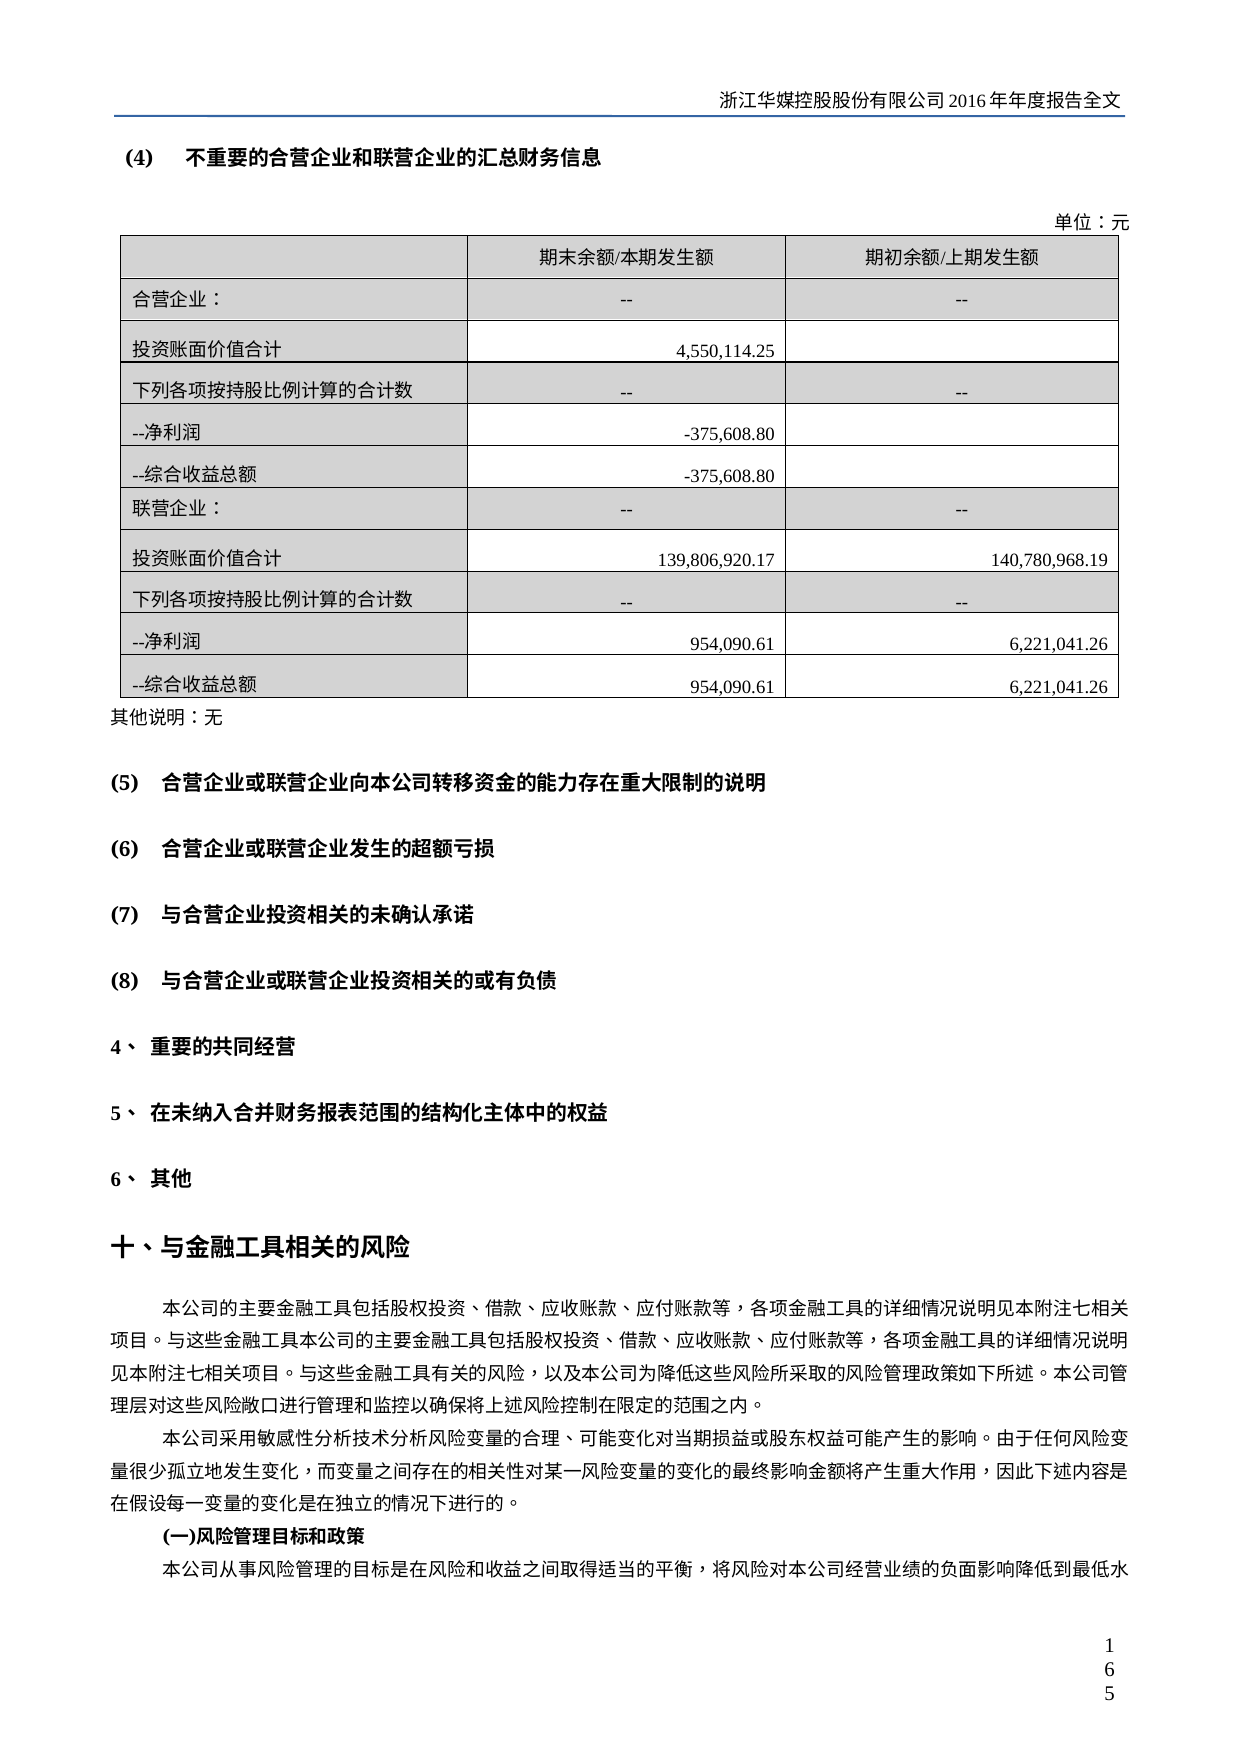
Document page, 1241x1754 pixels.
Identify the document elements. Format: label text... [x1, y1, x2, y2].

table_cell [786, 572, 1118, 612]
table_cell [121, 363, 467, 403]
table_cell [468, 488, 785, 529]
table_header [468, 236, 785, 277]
list 合营企业或联营企业发生的超额亏损 [110, 834, 1129, 863]
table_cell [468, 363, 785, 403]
text 6、 其他 [110, 1164, 1129, 1192]
list 与合营企业或联营企业投资相关的或有负债 [110, 966, 1129, 995]
text 5、 在未纳入合并财务报表范围的结构化主体中的权益 [110, 1098, 1129, 1127]
text 其他说明：无 [110, 698, 1129, 731]
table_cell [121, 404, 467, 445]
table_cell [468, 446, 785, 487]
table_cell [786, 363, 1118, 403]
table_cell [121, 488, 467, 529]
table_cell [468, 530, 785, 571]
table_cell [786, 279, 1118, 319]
text 本公司采用敏感性分析技术分析风险变量的合理、可能变化对当期损益或股东权益可能产生的影响。由于任何风险变 量很少孤立地发生变化，而变量之间存在的相关性对某一风险变量的变化的最终影响金额将产生重大作用，因此下述内容是 在假设每一变量的变化是在独立的情况下进行的。 [110, 1419, 1129, 1517]
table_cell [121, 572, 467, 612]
text 4、 重要的共同经营 [110, 1032, 1129, 1061]
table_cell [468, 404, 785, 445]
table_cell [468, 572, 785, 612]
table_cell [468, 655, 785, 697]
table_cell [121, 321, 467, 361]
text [110, 1550, 1129, 1582]
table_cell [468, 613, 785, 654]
text (一)风险管理目标和政策 [110, 1517, 1129, 1550]
list 与合营企业投资相关的未确认承诺 [110, 900, 1129, 929]
list 不重要的合营企业和联营企业的汇总财务信息 [110, 143, 1129, 172]
text 本公司的主要金融工具包括股权投资、借款、应收账款、应付账款等，各项金融工具的详细情况说明见本附注七相关 项目。与这些金融工具本公司的主要金融工具包括股权投资、借款、应收账款、应付账款等，各项金融工具的详细情况说明 见本附注七相关项目。与这些金融工具有关的风险，以及本公司为降低这些风险所采取的风险管理政策如下所述。本公司管 理层对这些风险敞口进行管理和监控以确保将上述风险控制在限定的范围之内。 [110, 1289, 1129, 1419]
list 合营企业或联营企业向本公司转移资金的能力存在重大限制的说明 [110, 768, 1129, 797]
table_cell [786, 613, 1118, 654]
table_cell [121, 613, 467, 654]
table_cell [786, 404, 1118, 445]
text 单位：元 [110, 209, 1129, 235]
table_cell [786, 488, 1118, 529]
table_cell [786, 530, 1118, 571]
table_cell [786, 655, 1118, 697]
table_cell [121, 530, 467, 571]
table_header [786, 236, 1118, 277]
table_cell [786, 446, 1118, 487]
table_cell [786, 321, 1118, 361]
text 十、与金融工具相关的风险 [110, 1230, 1129, 1264]
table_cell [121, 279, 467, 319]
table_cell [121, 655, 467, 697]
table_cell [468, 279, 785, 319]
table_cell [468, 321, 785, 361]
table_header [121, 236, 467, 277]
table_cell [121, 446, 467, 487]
